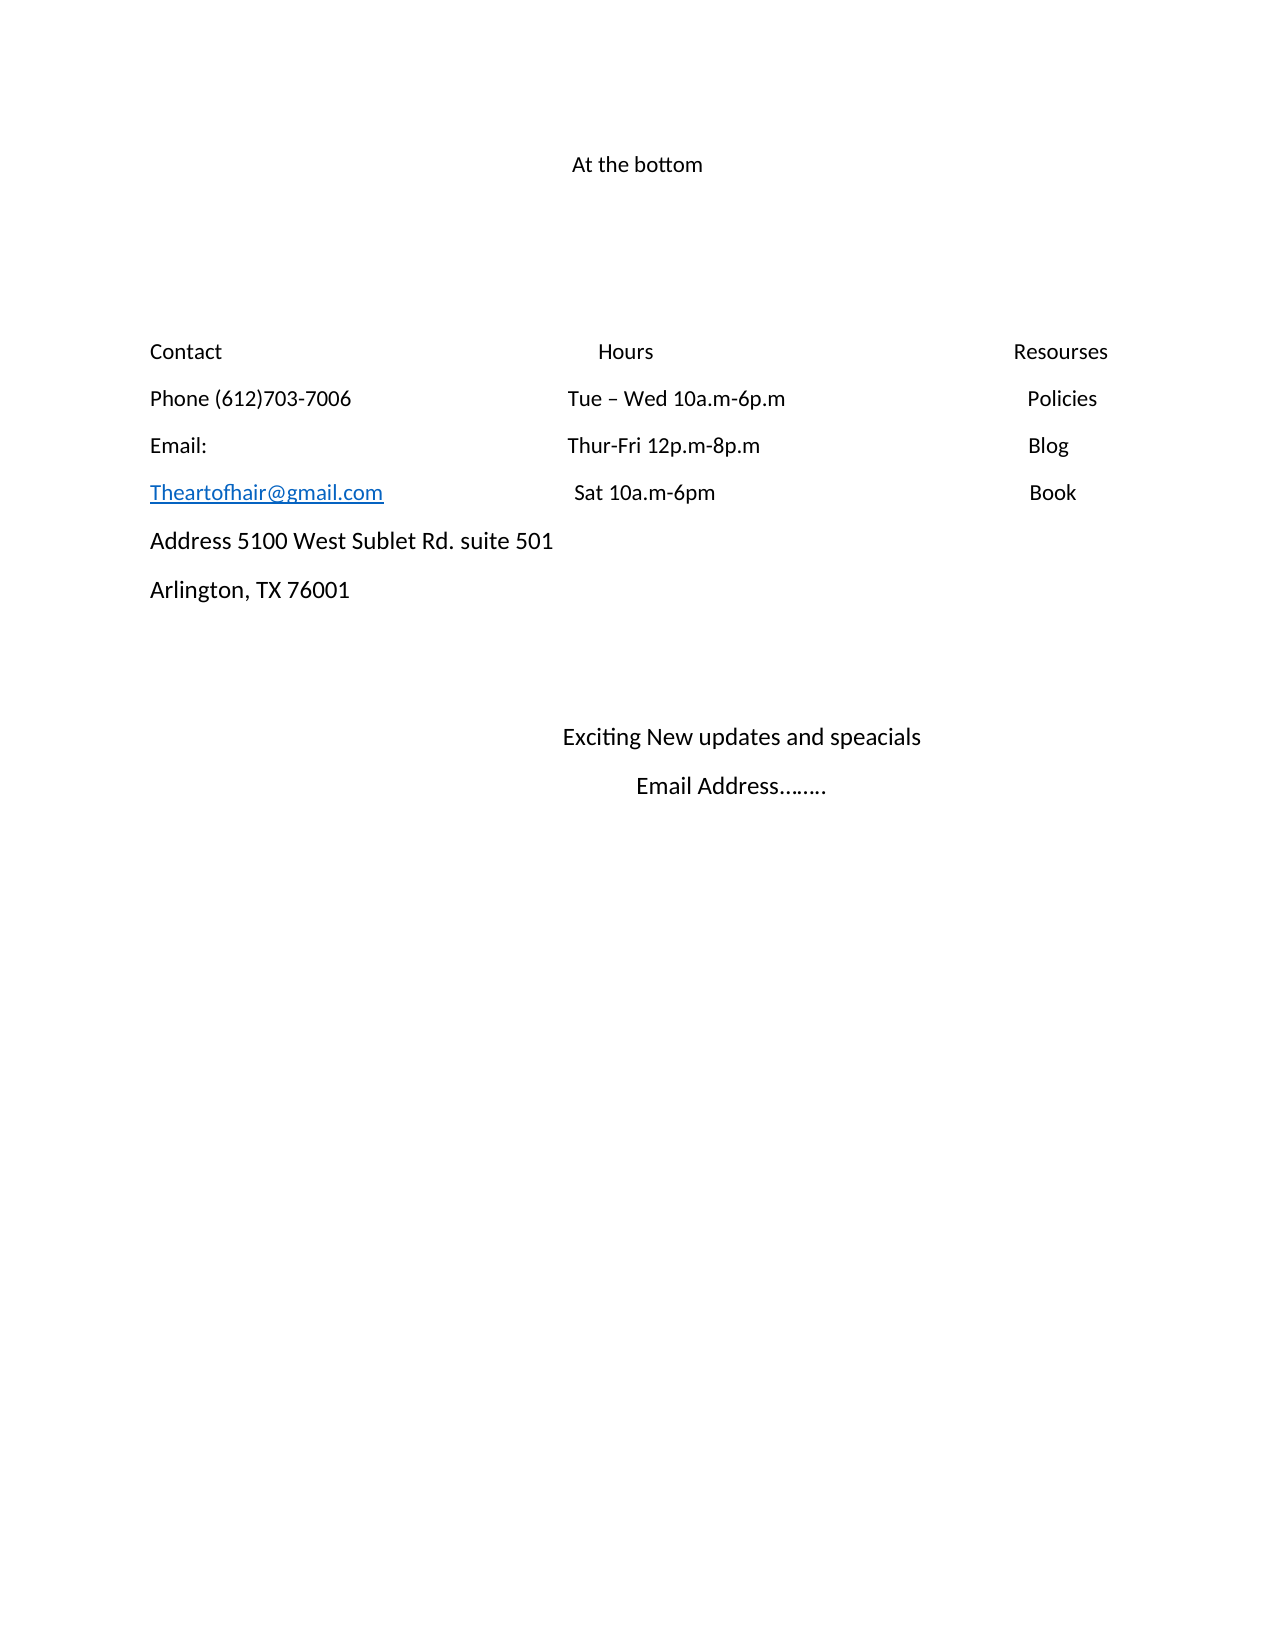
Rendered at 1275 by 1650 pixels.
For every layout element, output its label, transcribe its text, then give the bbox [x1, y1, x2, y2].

text Email: Thur-Fri 12p.m-8p.m Blog [150, 431, 1125, 459]
text Email Address…….. [150, 770, 1125, 801]
text Arlington, TX 76001 [150, 574, 1125, 605]
text At the bottom [150, 150, 1125, 178]
text Address 5100 West Sublet Rd. suite 501 [150, 525, 1125, 556]
text Exciting New updates and speacials [150, 721, 1125, 751]
text Contact Hours Resourses [150, 337, 1125, 366]
text Theartofhair@gmail.com Sat 10a.m-6pm Book [150, 478, 1125, 506]
text Phone (612)703-7006 Tue – Wed 10a.m-6p.m Policies [150, 384, 1125, 412]
